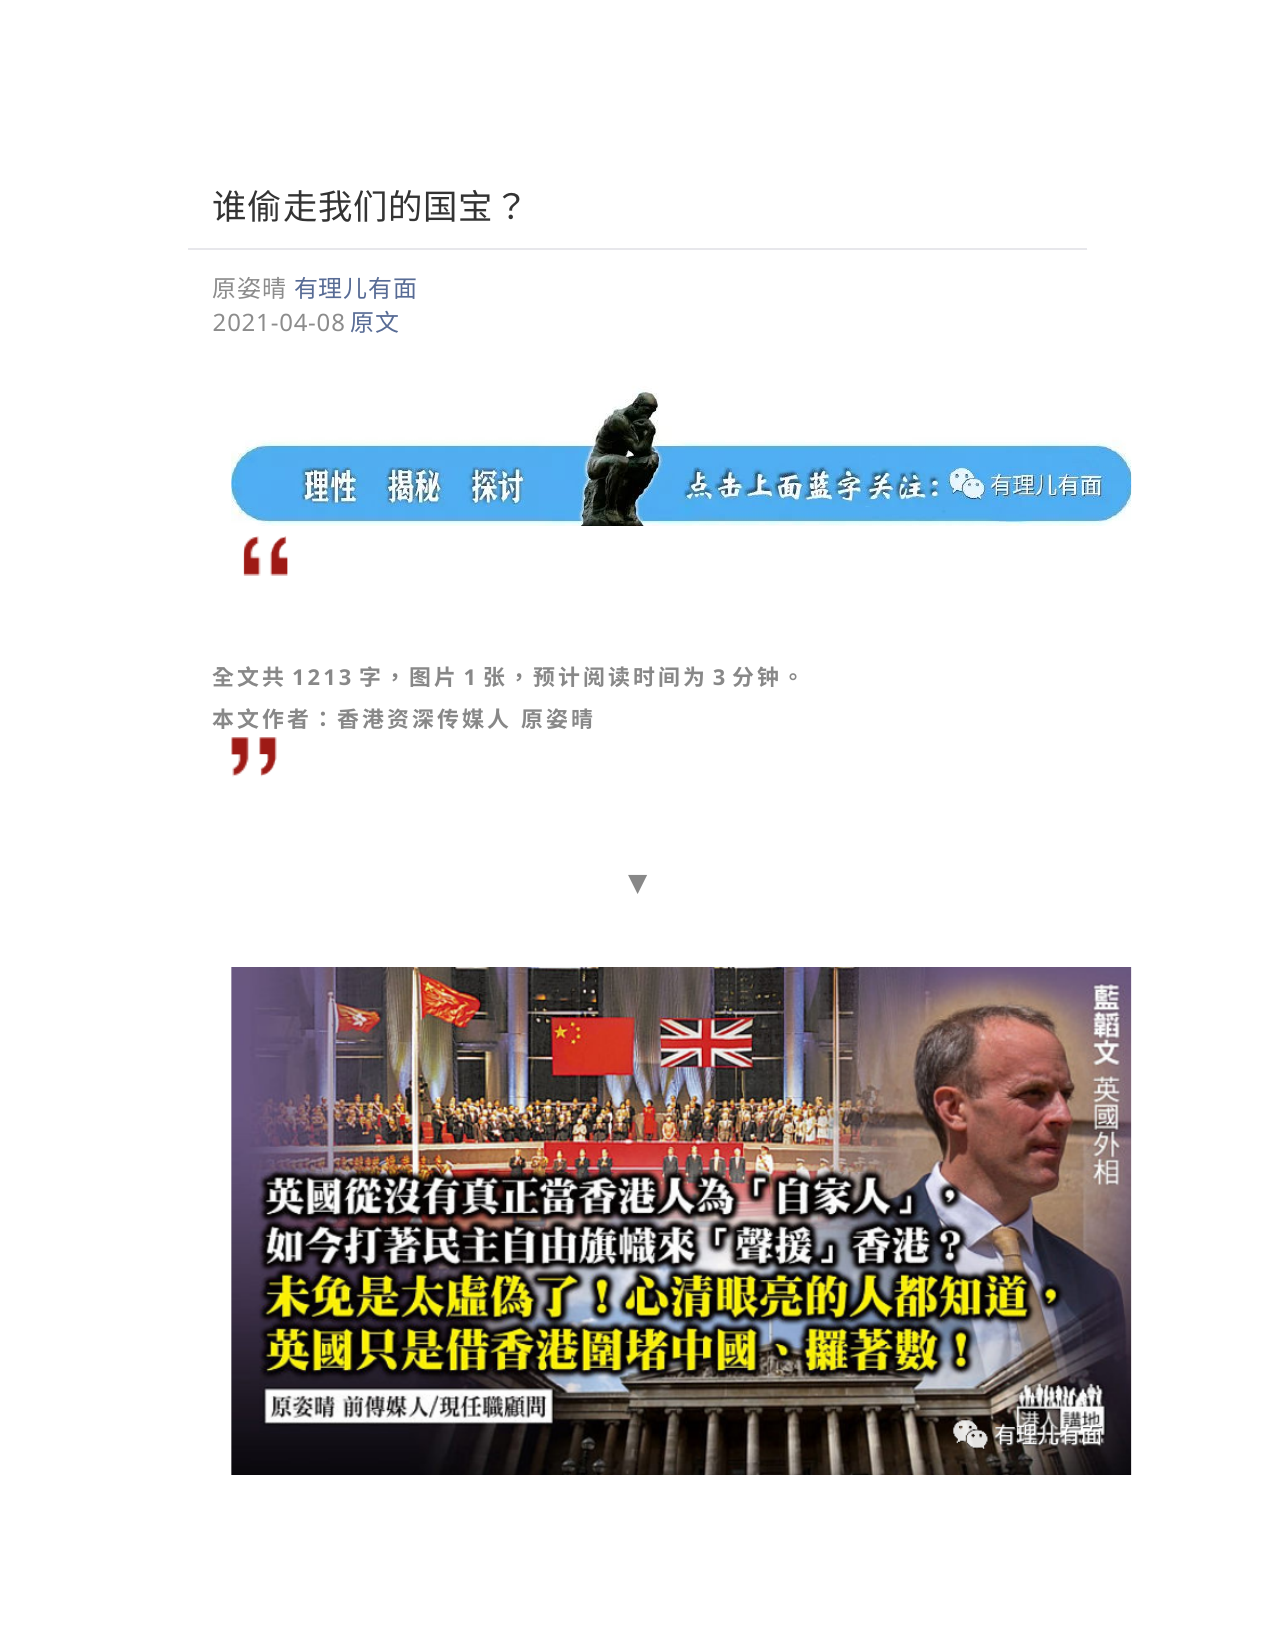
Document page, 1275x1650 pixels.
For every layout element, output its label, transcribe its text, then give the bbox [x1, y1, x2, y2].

text ▼ [212, 859, 1062, 899]
picture [231, 737, 277, 777]
picture [231, 372, 1132, 526]
text 本文作者：香港资深传媒人 原姿晴 [212, 692, 1062, 734]
title 谁偷走我们的国宝？ [187, 150, 1087, 250]
list 原姿晴 有理儿有面 [212, 272, 1062, 304]
picture [243, 536, 288, 576]
text 2021-04-08原文 发表于 [212, 304, 1062, 338]
text 全文共1213字，图片1张，预计阅读时间为3分钟。 [212, 649, 1062, 692]
picture [231, 967, 1132, 1475]
